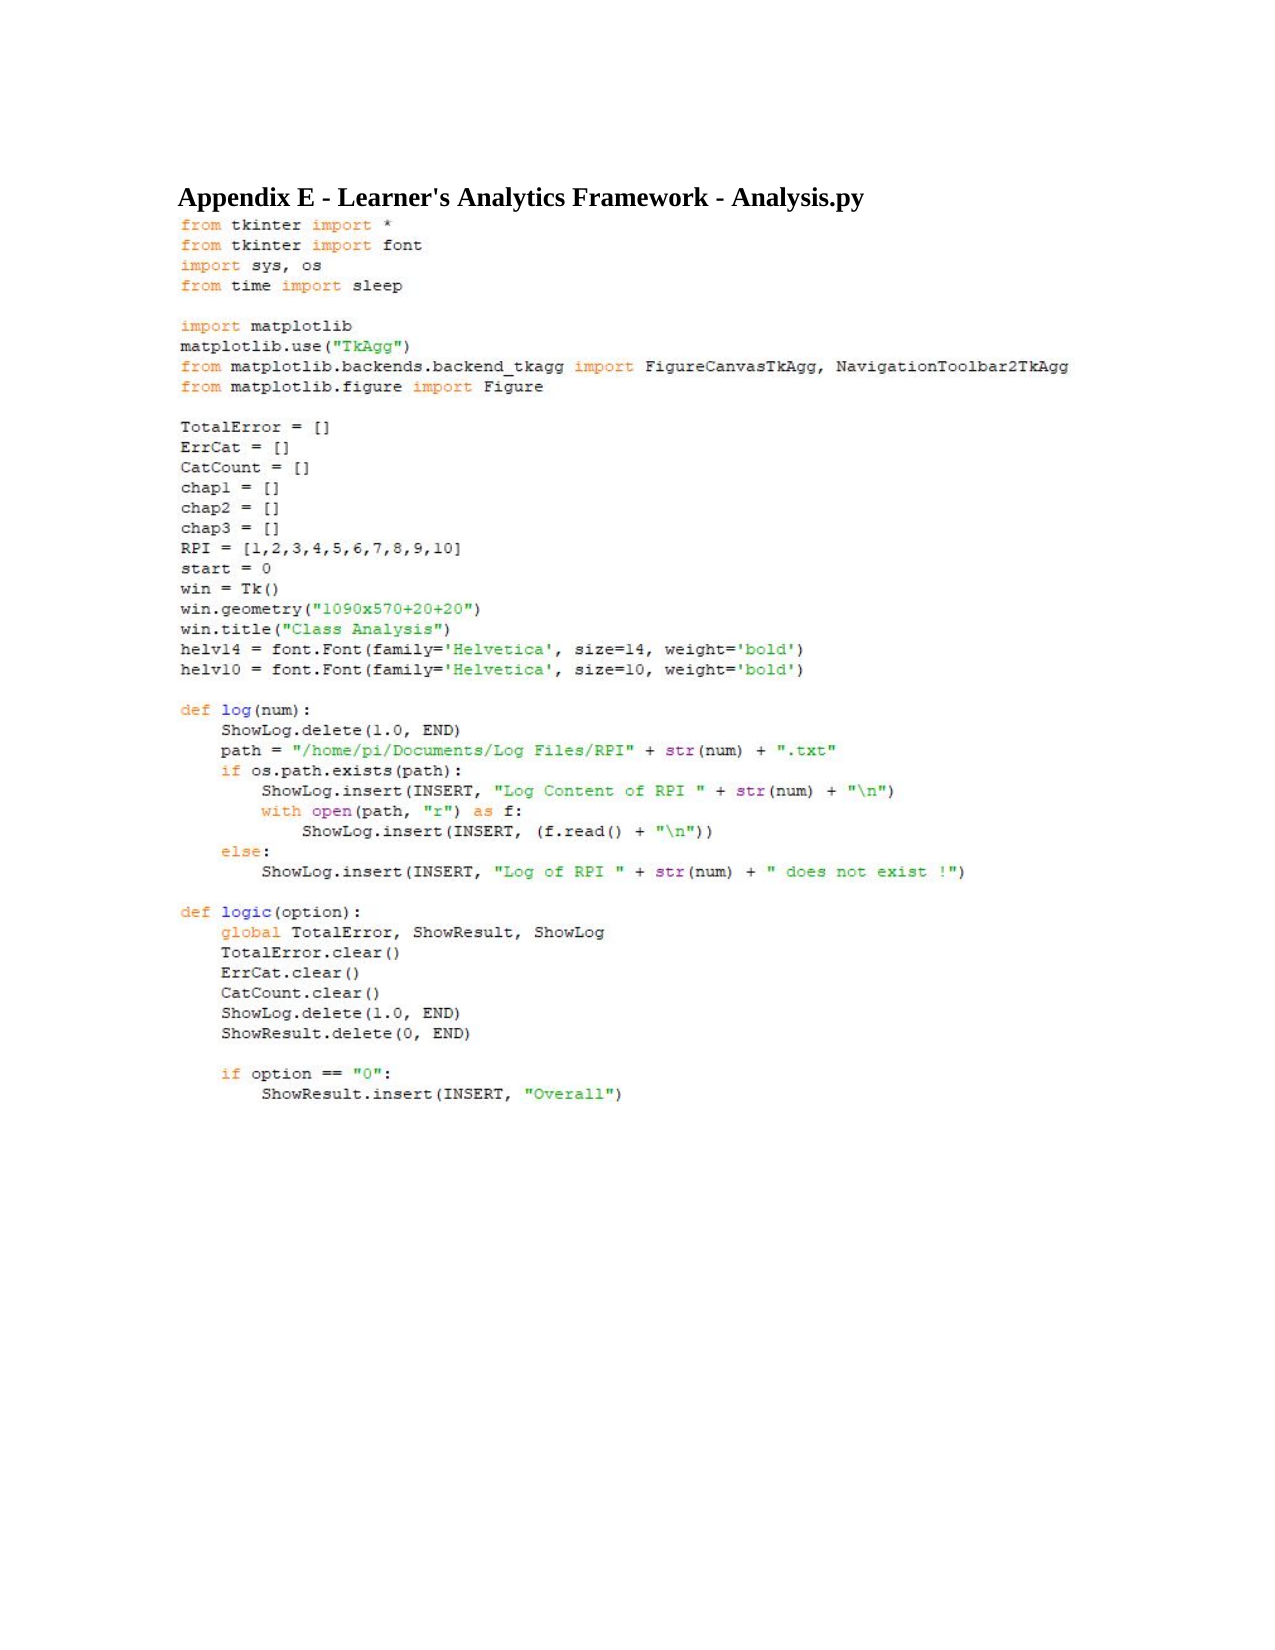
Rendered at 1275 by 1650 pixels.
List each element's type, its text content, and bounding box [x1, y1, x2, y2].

picture [177, 217, 1075, 1104]
